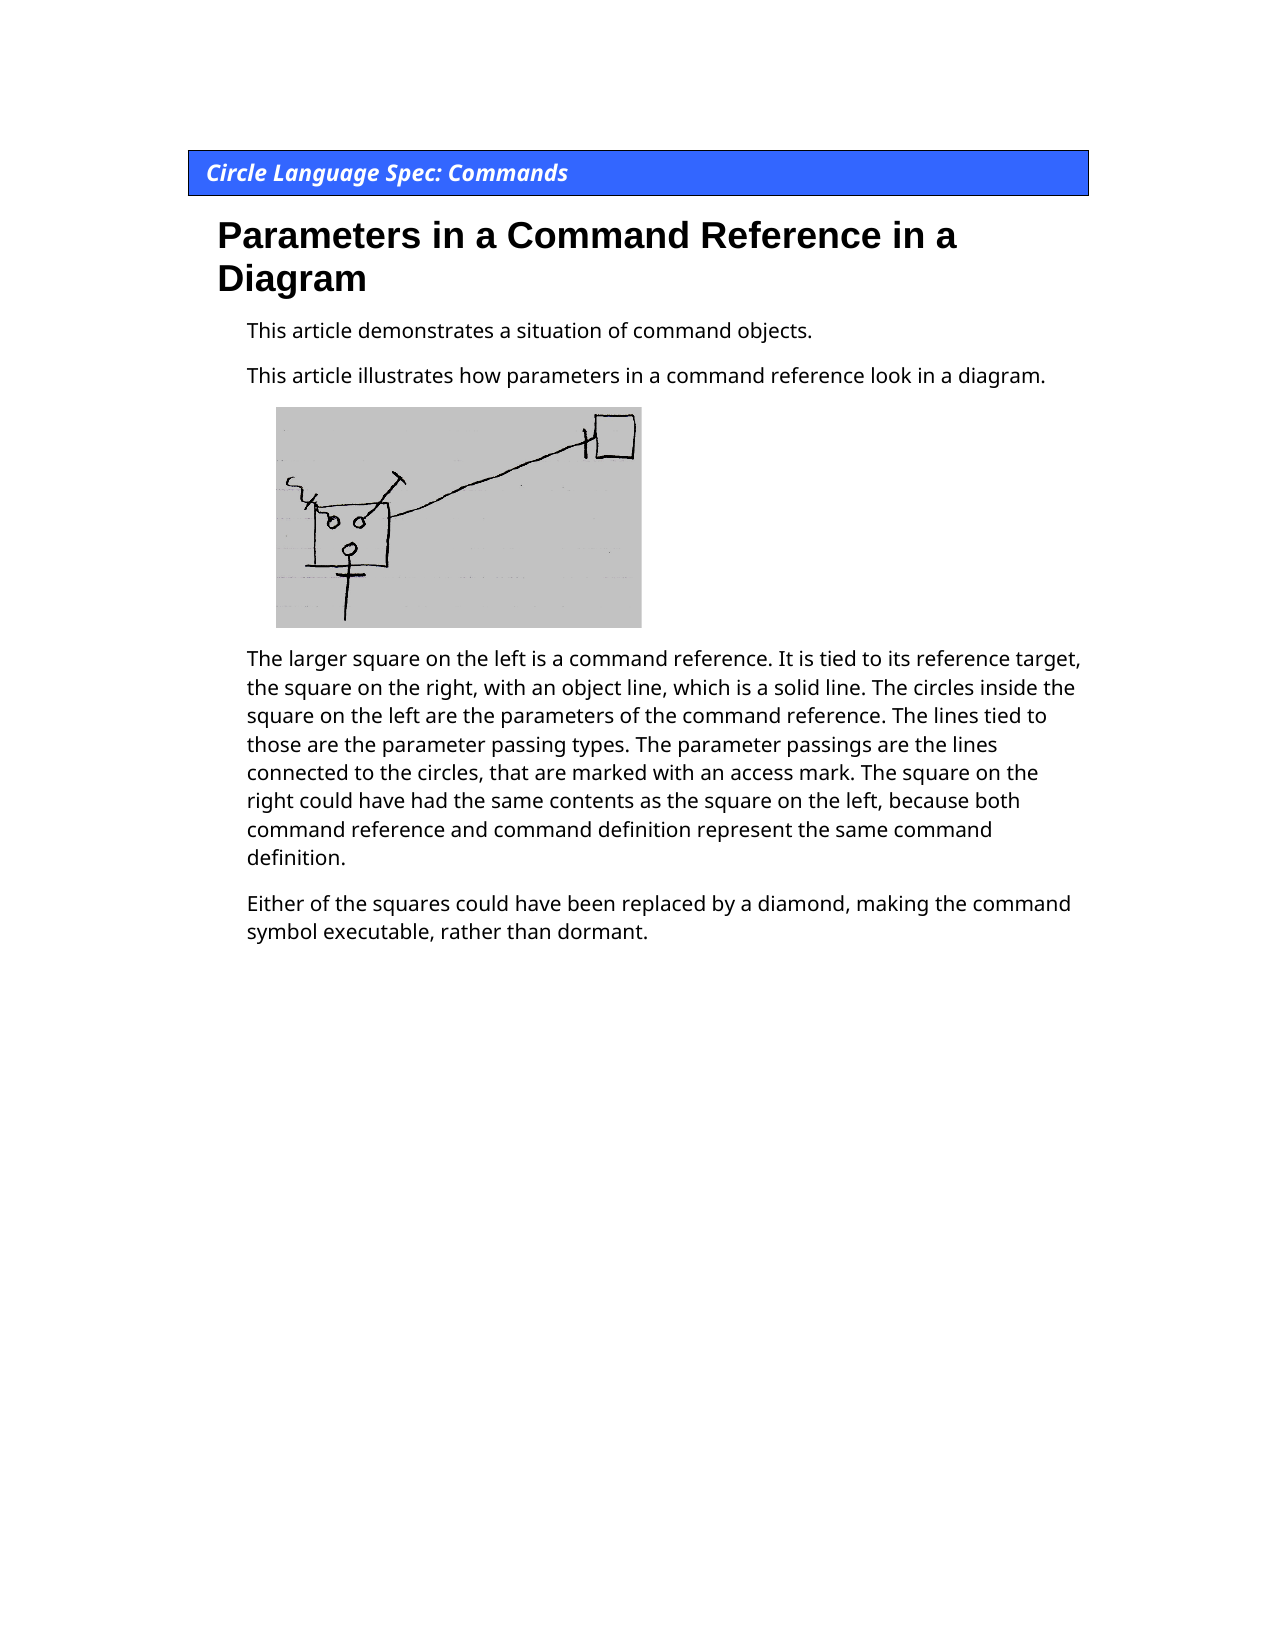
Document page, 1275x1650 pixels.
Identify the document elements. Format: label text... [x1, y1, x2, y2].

picture [276, 407, 642, 628]
subtitle Parameters in a Command Reference in a Diagram [217, 213, 1087, 299]
text This article demonstrates a situation of command objects. [247, 316, 1087, 344]
text This article illustrates how parameters in a command reference look in a diagram. [247, 361, 1087, 390]
text Either of the squares could have been replaced by a diamond, making the command symbol executable, rather than dormant. [247, 889, 1087, 946]
table_header Circle Language Spec: Commands [189, 151, 1088, 195]
text The larger square on the left is a command reference. It is tied to its reference target, the square on the right, with an object line, which is a solid line. The circles inside the square on the left are the parameters of the command reference. The lines tied to those are the parameter passing types. The parameter passings are the lines connected to the circles, that are marked with an access mark. The square on the right could have had the same contents as the square on the left, because both command reference and command definition represent the same command definition. [247, 644, 1087, 872]
